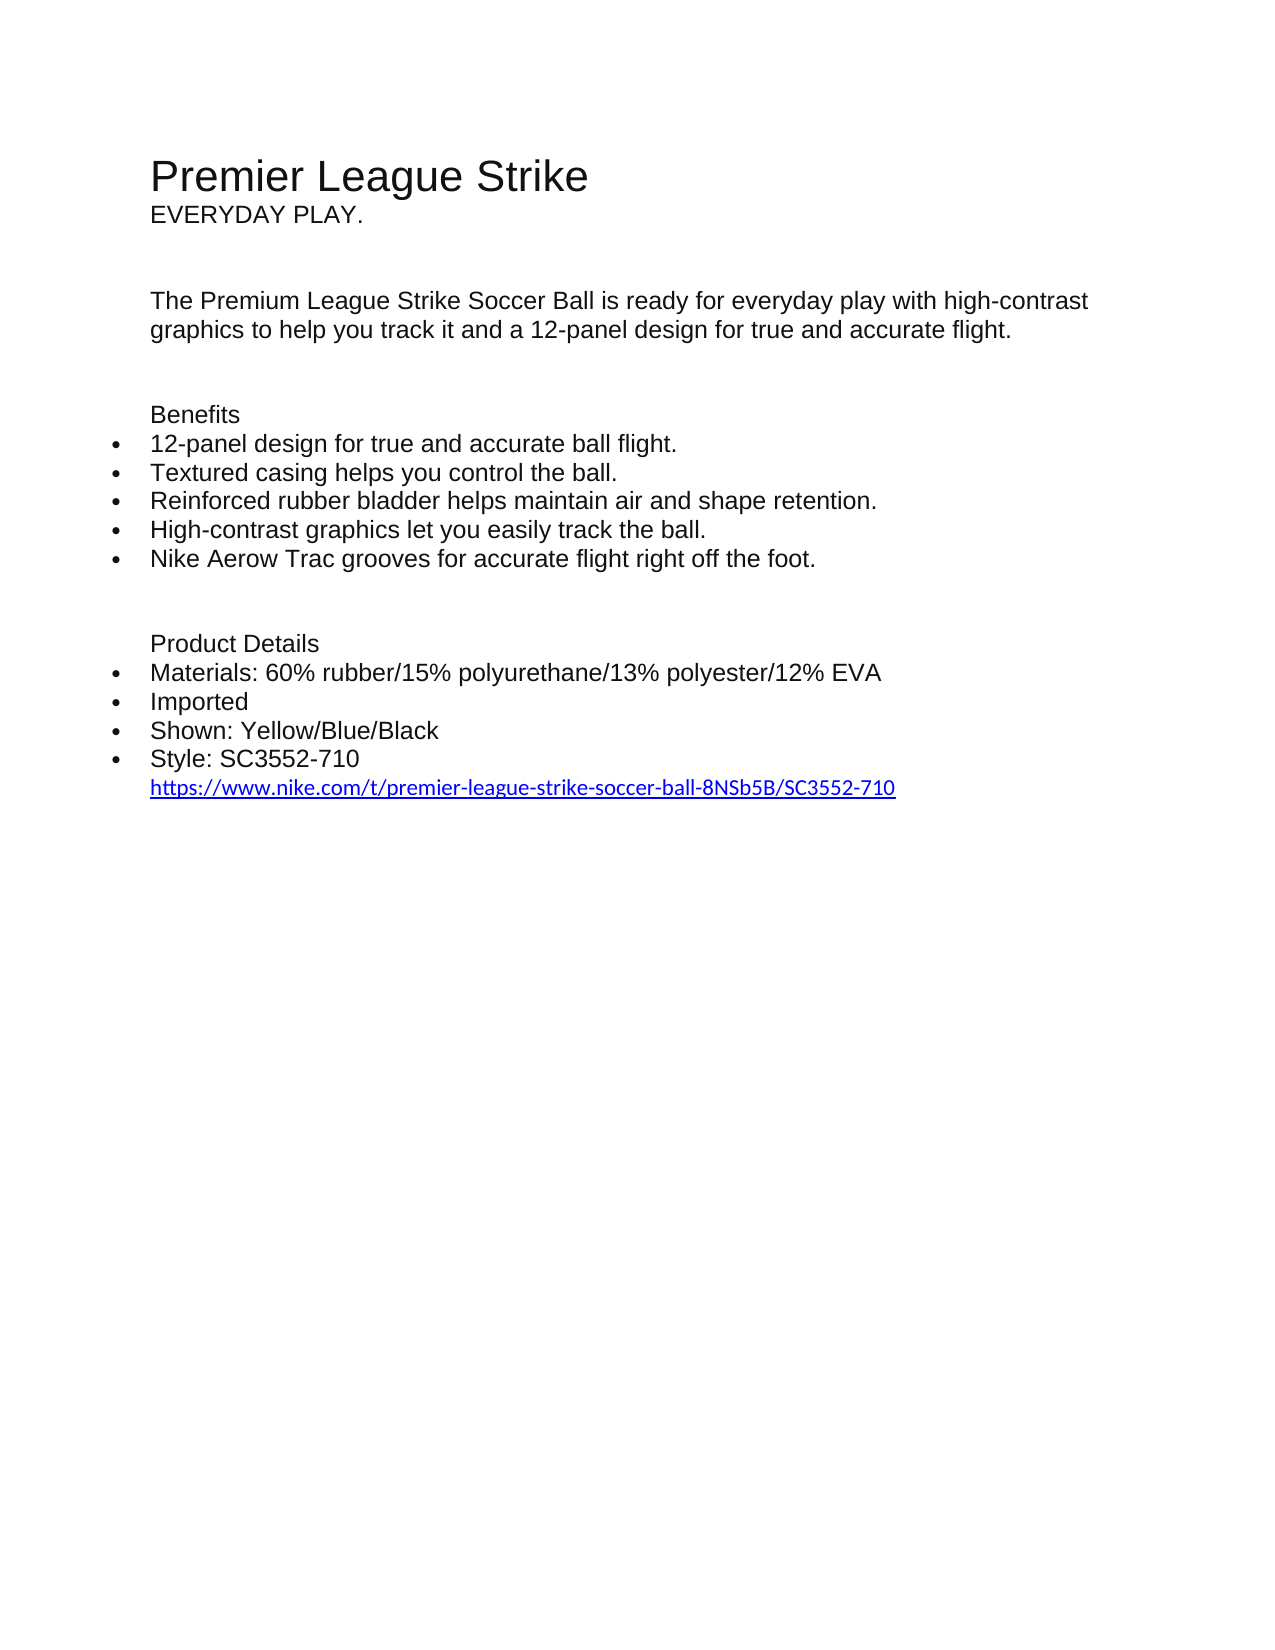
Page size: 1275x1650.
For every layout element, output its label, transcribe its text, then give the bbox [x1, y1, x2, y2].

text The Premium League Strike Soccer Ball is ready for everyday play with high-contrast graphics to help you track it and a 12-panel design for true and accurate flight. [150, 286, 1125, 343]
text Premier League Strike [150, 150, 1125, 200]
list Textured casing helps you control the ball. [112, 458, 1125, 486]
text https://www.nike.com/t/premier-league-strike-soccer-ball-8NSb5B/SC3552-710 [150, 773, 1125, 801]
text Benefits [150, 400, 1125, 429]
list High-contrast graphics let you easily track the ball. [112, 515, 1125, 544]
list Style: SC3552-710 [112, 744, 1125, 773]
list Imported [112, 687, 1125, 716]
list Materials: 60% rubber/15% polyurethane/13% polyester/12% EVA [112, 658, 1125, 687]
list Shown: Yellow/Blue/Black [112, 716, 1125, 744]
text EVERYDAY PLAY. [150, 200, 1125, 229]
list 12-panel design for true and accurate ball flight. [112, 429, 1125, 458]
list Nike Aerow Trac grooves for accurate flight right off the foot. [112, 544, 1125, 573]
list Reinforced rubber bladder helps maintain air and shape retention. [112, 486, 1125, 515]
text Product Details [150, 629, 1125, 658]
